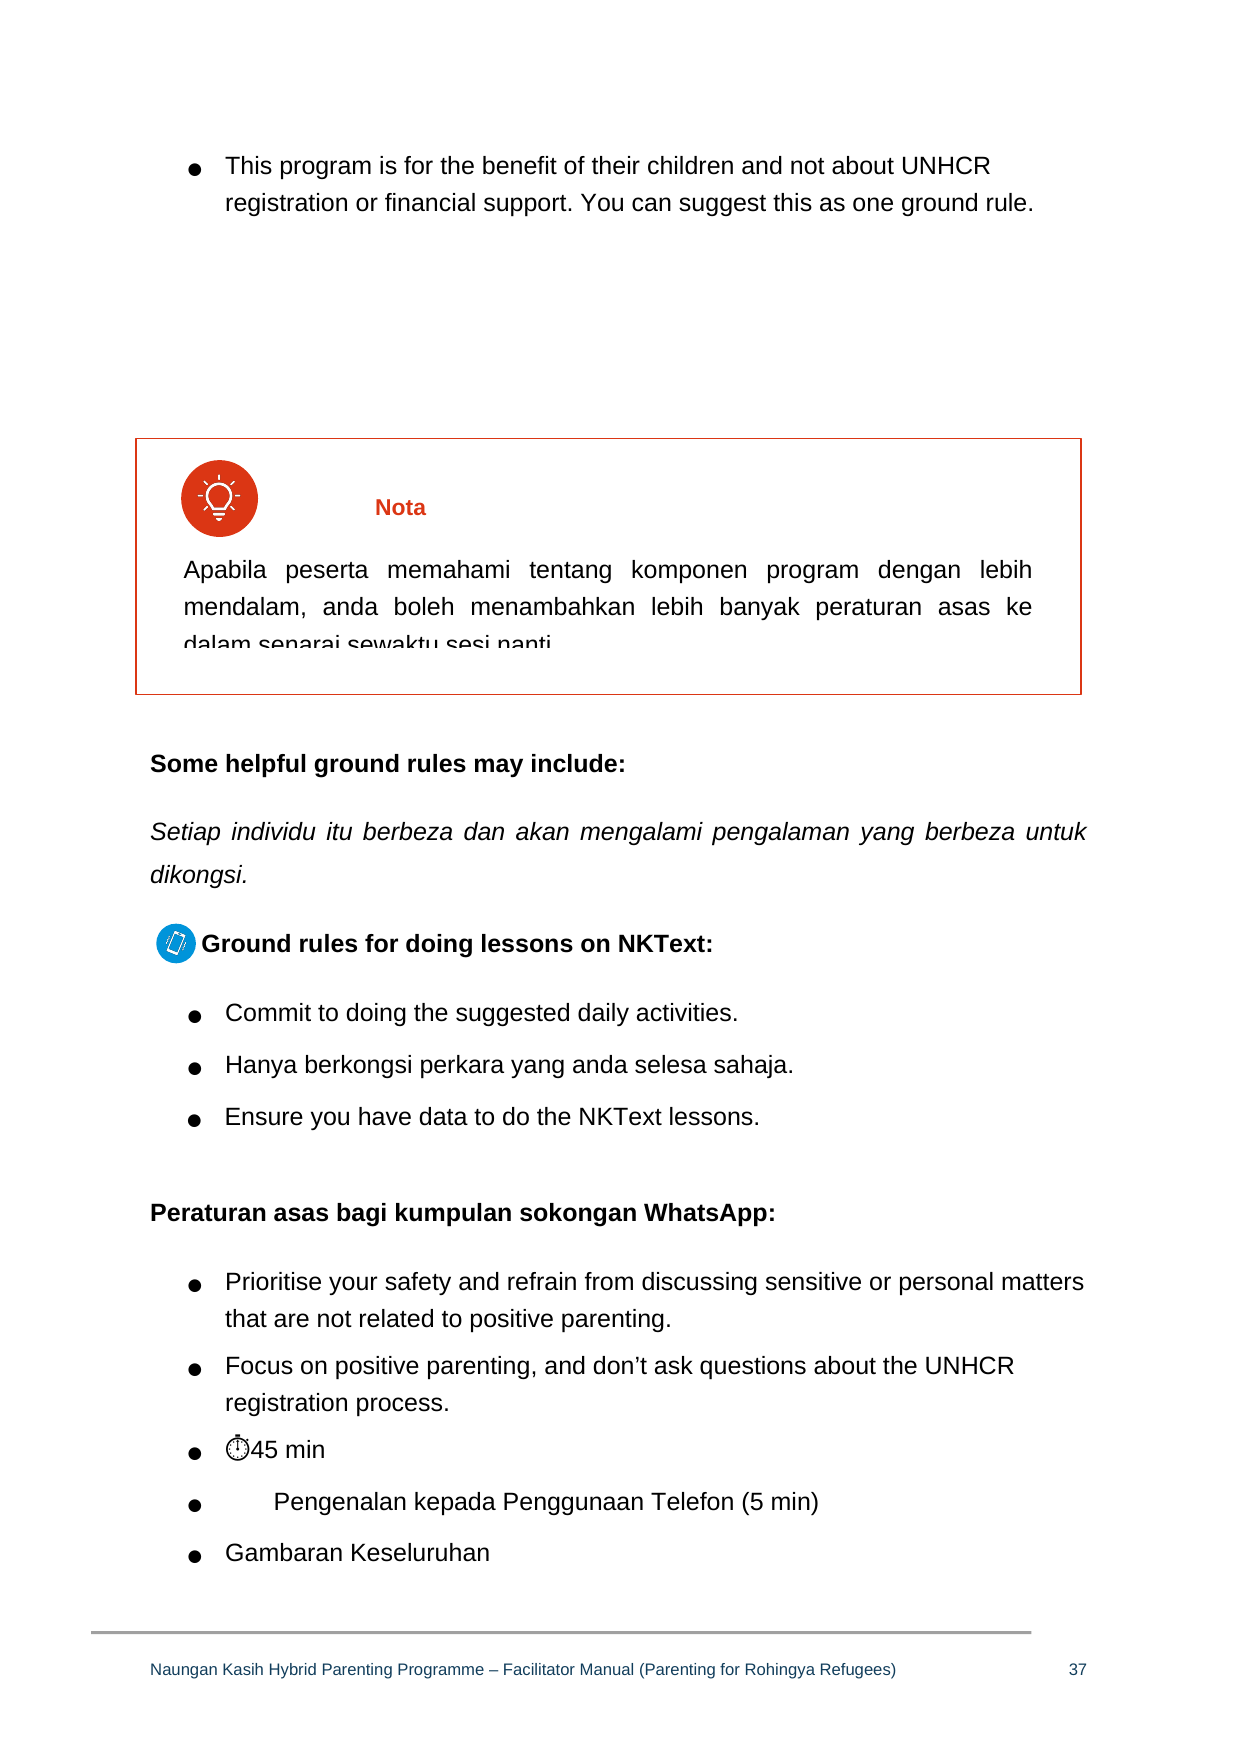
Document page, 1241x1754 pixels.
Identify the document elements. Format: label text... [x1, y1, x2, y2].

text Ground rules for doing lessons on NKText: [191, 929, 1090, 957]
text Some helpful ground rules may include: [150, 438, 1090, 778]
text Peraturan asas bagi kumpulan sokongan WhatsApp: [150, 1198, 1090, 1226]
list Focus on positive parenting, and don’t ask questions about the UNHCR registration process. [187, 1350, 1090, 1417]
list Pengenalan kepada Penggunaan Telefon (5 min) [187, 1485, 1090, 1519]
list ⏱️45 min [187, 1434, 1090, 1468]
list Hanya berkongsi perkara yang anda selesa sahaja. [187, 1048, 1090, 1083]
list This program is for the benefit of their children and not about UNHCR registration or financial support. You can suggest this as one ground rule. [187, 150, 1090, 217]
picture [193, 472, 245, 524]
list Prioritise your safety and refrain from discussing sensitive or personal matters that are not related to positive parenting. [187, 1266, 1090, 1333]
list Ensure you have data to do the NKText lessons. [187, 1100, 1090, 1134]
list Gambaran Keseluruhan [187, 1537, 1090, 1571]
list Commit to doing the suggested daily activities. [187, 997, 1090, 1031]
text Setiap individu itu berbeza dan akan mengalami pengalaman yang berbeza untuk dikongsi. [150, 817, 1090, 889]
